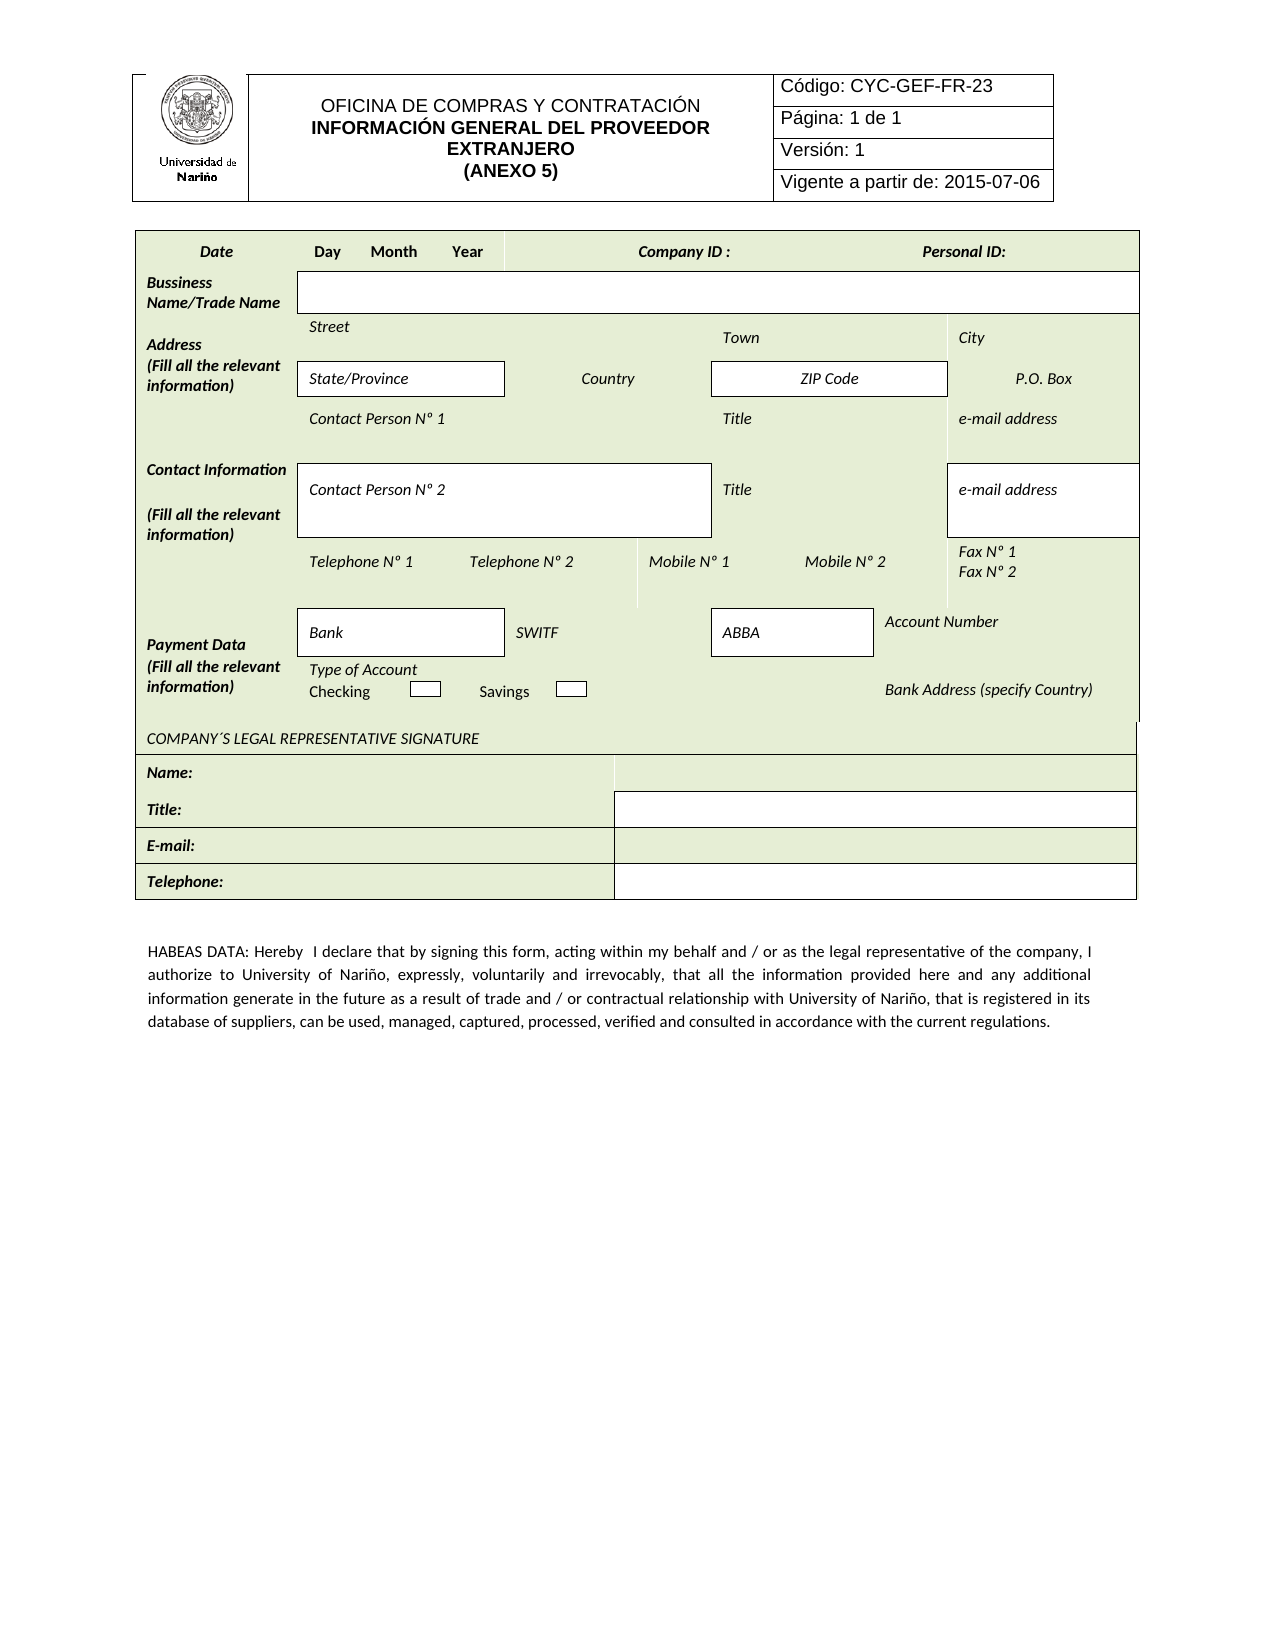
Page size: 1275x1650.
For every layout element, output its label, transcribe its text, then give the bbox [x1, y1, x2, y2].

table_cell Street [298, 314, 711, 361]
table_cell [615, 755, 1136, 791]
table_cell Mobile Nº 1 Mobile Nº 2 [638, 537, 947, 608]
table_header Month [357, 231, 431, 271]
table_cell E-mail: [136, 828, 614, 863]
table_cell COMPANY´S LEGAL REPRESENTATIVE SIGNATURE [136, 722, 1136, 754]
table_cell Contact Person Nº 2 [298, 464, 711, 537]
table_cell Telephone Nº 1 Telephone Nº 2 [298, 538, 637, 608]
table_cell Bussiness Name/Trade Name [136, 271, 297, 313]
table_cell [615, 828, 1136, 863]
table_cell [615, 792, 1136, 827]
table_cell Telephone: [136, 864, 614, 899]
table_cell Title: [136, 791, 614, 827]
table_cell ABBA [712, 609, 873, 656]
table_cell e-mail address [948, 464, 1139, 537]
table_header Year [431, 231, 504, 271]
table_cell [615, 864, 1136, 899]
table_cell Fax Nº 1 Fax Nº 2 [948, 538, 1139, 608]
table_cell City [948, 314, 1139, 361]
table_cell e-mail address [948, 396, 1139, 463]
table_cell Address (Fill all the relevant information) [136, 313, 298, 396]
table_cell Name: [136, 755, 614, 791]
table_header Company ID : Personal ID: [505, 231, 1139, 271]
table_header Day [298, 231, 357, 271]
text HABEAS DATA: Hereby I declare that by signing this form, acting within my behalf and / or as the legal representative of the company, I authorize to University of Nariño, expressly, voluntarily and irrevocably, that all the information provided here and any additional information generate in the future as a result of trade and / or contractual relationship with University of Nariño, that is registered in its database of suppliers, can be used, managed, captured, processed, verified and consulted in accordance with the current regulations. [148, 941, 1093, 1032]
table_cell Account Number [874, 608, 1139, 656]
table_cell P.O. Box [948, 361, 1139, 396]
table_cell Bank [298, 609, 504, 656]
table_cell ZIP Code [712, 362, 947, 396]
table_cell Type of Account Checking Savings [298, 656, 874, 722]
table_cell Contact Person Nº 1 [298, 396, 711, 463]
table_cell Country [505, 361, 711, 396]
table_cell State/Province [298, 362, 504, 396]
table_cell SWITF [505, 608, 711, 656]
table_cell [298, 272, 1139, 313]
table_cell Title [712, 463, 947, 537]
table_cell Payment Data (Fill all the relevant information) [136, 608, 298, 722]
table_cell Title [711, 397, 947, 463]
table_header Date [136, 231, 298, 271]
table_cell Contact Information (Fill all the relevant information) [136, 396, 298, 608]
picture [146, 73, 246, 183]
table_cell Bank Address (specify Country) [874, 656, 1139, 722]
table_cell Town [711, 314, 947, 361]
